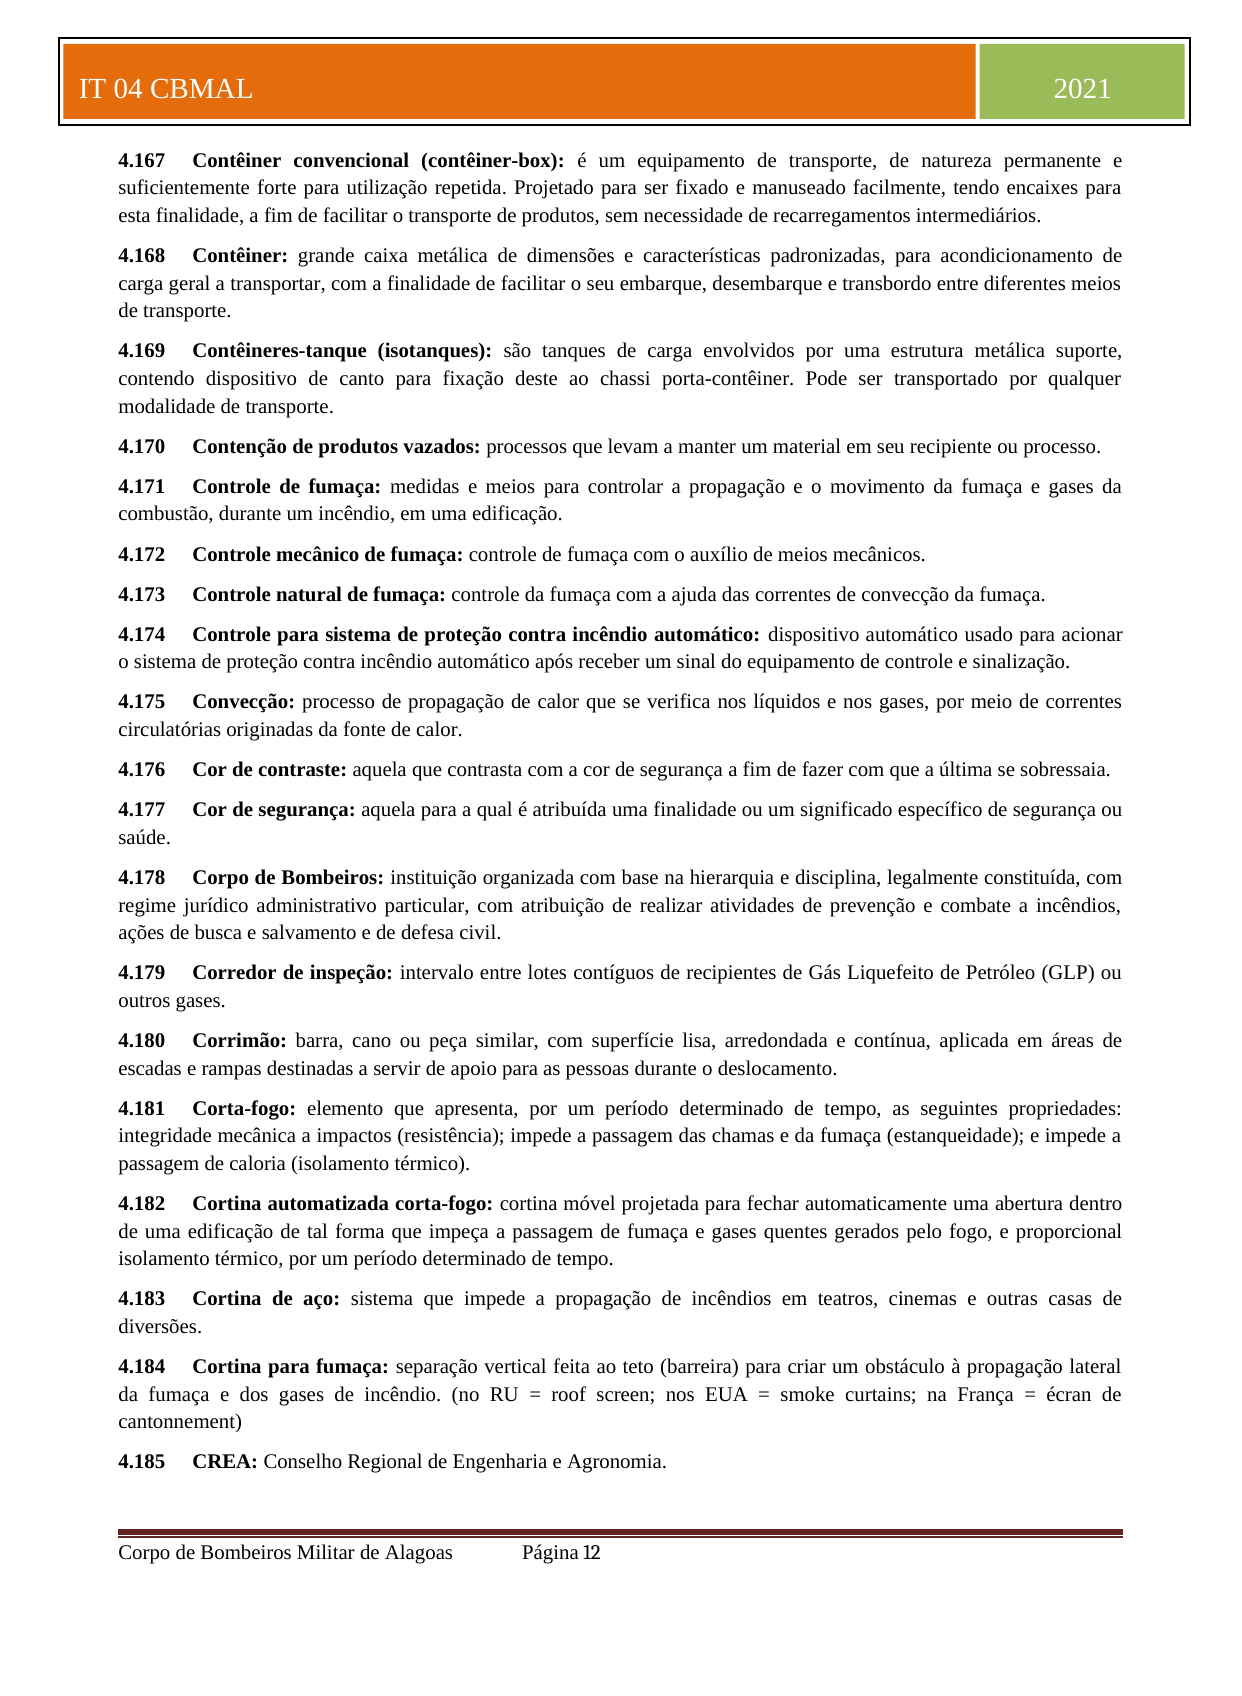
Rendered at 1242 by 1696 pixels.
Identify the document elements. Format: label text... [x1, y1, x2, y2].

text Contêiner convencional (contêiner-box): é um equipamento de transporte, de natureza permanente e suficientemente forte para utilização repetida. Projetado para ser fixado e manuseado facilmente, tendo encaixes para esta finalidade, a fim de facilitar o transporte de produtos, sem necessidade de recarregamentos intermediários. [118, 148, 1123, 227]
text Corta-fogo: elemento que apresenta, por um período determinado de tempo, as seguintes propriedades: integridade mecânica a impactos (resistência); impede a passagem das chamas e da fumaça (estanqueidade); e impede a passagem de caloria (isolamento térmico). [118, 1096, 1123, 1175]
text Cor de contraste: aquela que contrasta com a cor de segurança a fim de fazer com que a última se sobressaia. [118, 757, 1123, 781]
text Controle para sistema de proteção contra incêndio automático: dispositivo automático usado para acionar o sistema de proteção contra incêndio automático após receber um sinal do equipamento de controle e sinalização. [118, 622, 1123, 673]
text Controle de fumaça: medidas e meios para controlar a propagação e o movimento da fumaça e gases da combustão, durante um incêndio, em uma edificação. [118, 474, 1123, 525]
text Corpo de Bombeiros: instituição organizada com base na hierarquia e disciplina, legalmente constituída, com regime jurídico administrativo particular, com atribuição de realizar atividades de prevenção e combate a incêndios, ações de busca e salvamento e de defesa civil. [118, 865, 1123, 944]
text Cor de segurança: aquela para a qual é atribuída uma finalidade ou um significado específico de segurança ou saúde. [118, 797, 1123, 849]
text Cortina para fumaça: separação vertical feita ao teto (barreira) para criar um obstáculo à propagação lateral da fumaça e dos gases de incêndio. (no RU = roof screen; nos EUA = smoke curtains; na França = écran de cantonnement) [118, 1354, 1123, 1433]
text Convecção: processo de propagação de calor que se verifica nos líquidos e nos gases, por meio de correntes circulatórias originadas da fonte de calor. [118, 689, 1123, 741]
text Corrimão: barra, cano ou peça similar, com superfície lisa, arredondada e contínua, aplicada em áreas de escadas e rampas destinadas a servir de apoio para as pessoas durante o deslocamento. [118, 1028, 1123, 1079]
text Contêiner: grande caixa metálica de dimensões e características padronizadas, para acondicionamento de carga geral a transportar, com a finalidade de facilitar o seu embarque, desembarque e transbordo entre diferentes meios de transporte. [118, 243, 1123, 322]
text Controle mecânico de fumaça: controle de fumaça com o auxílio de meios mecânicos. [118, 541, 1123, 566]
text Controle natural de fumaça: controle da fumaça com a ajuda das correntes de convecção da fumaça. [118, 582, 1123, 606]
text Corredor de inspeção: intervalo entre lotes contíguos de recipientes de Gás Liquefeito de Petróleo (GLP) ou outros gases. [118, 960, 1123, 1012]
text Contêineres-tanque (isotanques): são tanques de carga envolvidos por uma estrutura metálica suporte, contendo dispositivo de canto para fixação deste ao chassi porta-contêiner. Pode ser transportado por qualquer modalidade de transporte. [118, 338, 1123, 418]
text CREA: Conselho Regional de Engenharia e Agronomia. [118, 1449, 1123, 1473]
text Cortina automatizada corta-fogo: cortina móvel projetada para fechar automaticamente uma abertura dentro de uma edificação de tal forma que impeça a passagem de fumaça e gases quentes gerados pelo fogo, e proporcional isolamento térmico, por um período determinado de tempo. [118, 1191, 1123, 1270]
text Cortina de aço: sistema que impede a propagação de incêndios em teatros, cinemas e outras casas de diversões. [118, 1286, 1123, 1338]
text Contenção de produtos vazados: processos que levam a manter um material em seu recipiente ou processo. [118, 434, 1123, 458]
